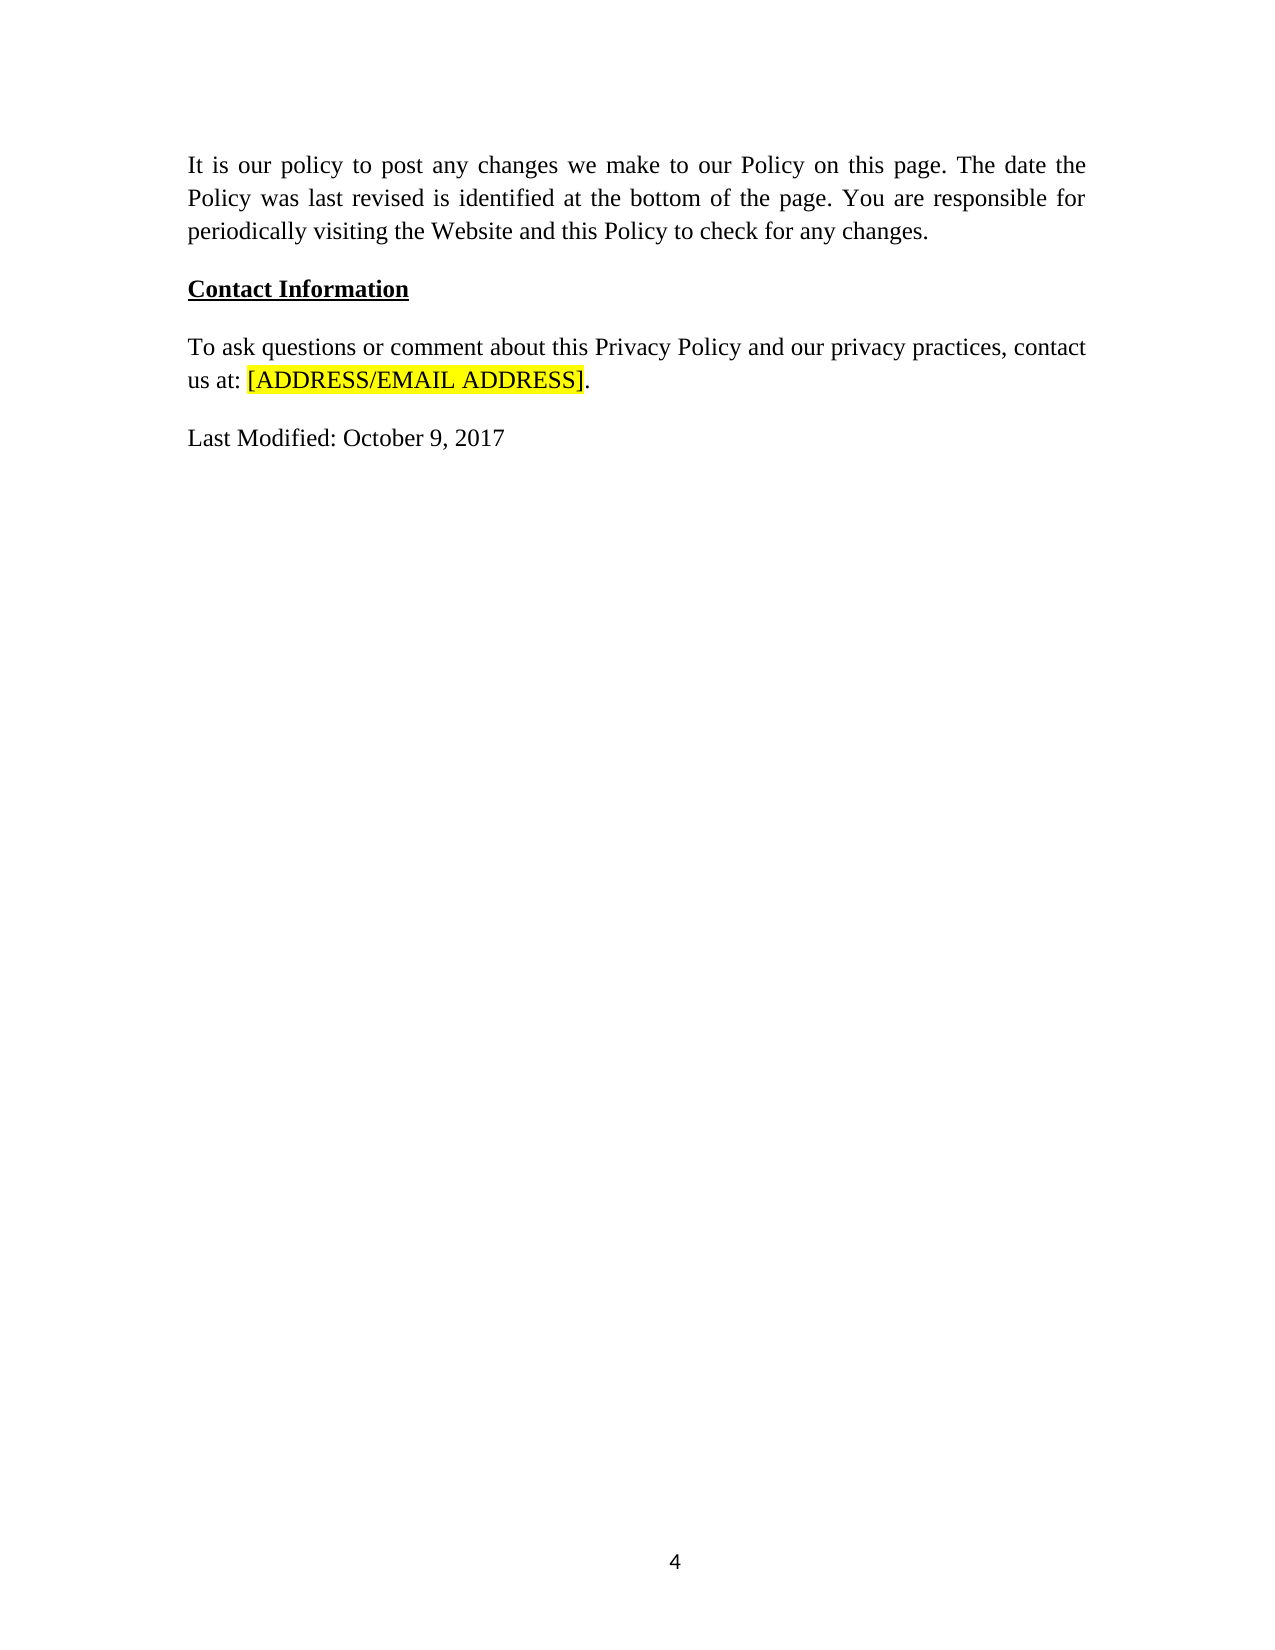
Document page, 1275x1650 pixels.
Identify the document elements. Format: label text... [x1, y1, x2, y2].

text To ask questions or comment about this Privacy Policy and our privacy practices, contact us at: [ADDRESS/EMAIL ADDRESS]. [187, 332, 1087, 394]
title Contact Information [187, 274, 1087, 303]
text It is our policy to post any changes we make to our Policy on this page. The date the Policy was last revised is identified at the bottom of the page. You are responsible for periodically visiting the Website and this Policy to check for any changes. [187, 150, 1087, 245]
text Last Modified: October 9, 2017 [187, 423, 1087, 452]
